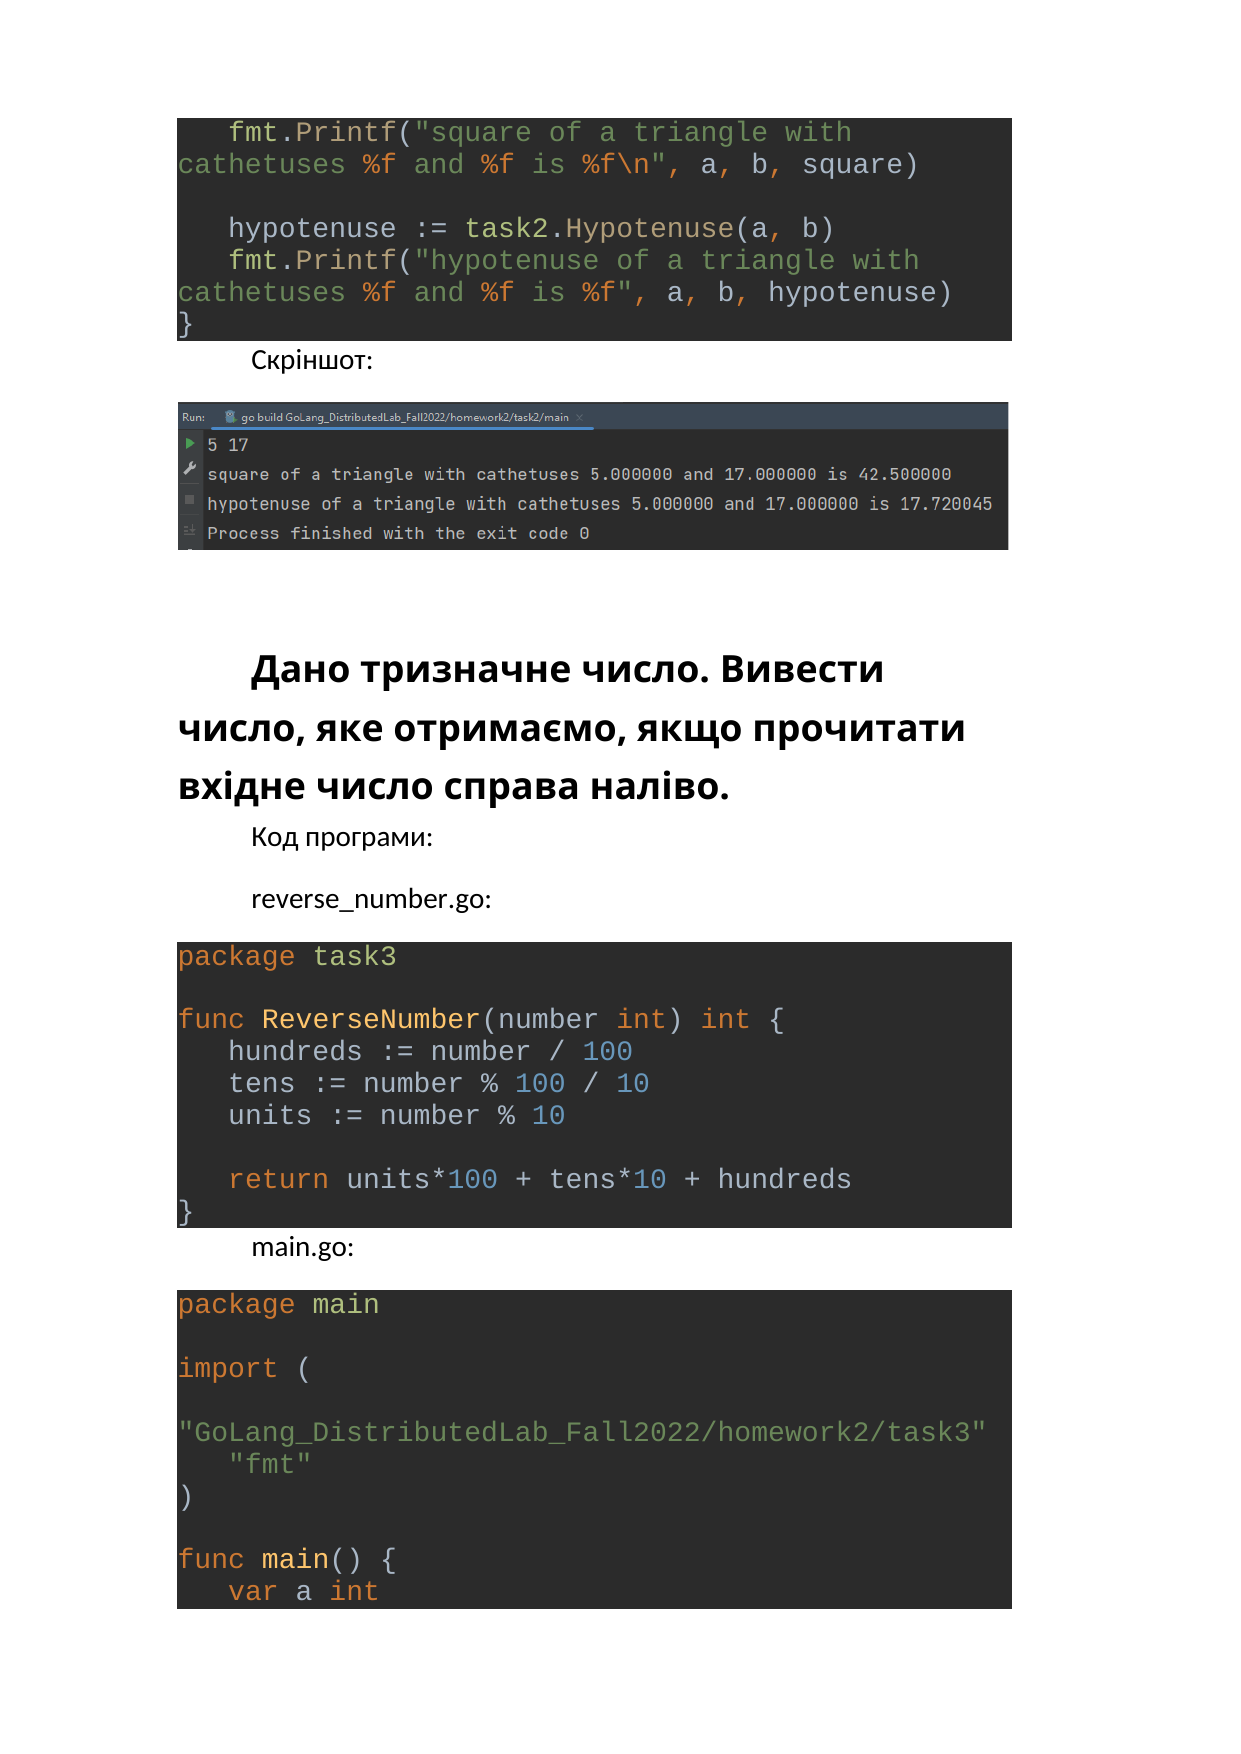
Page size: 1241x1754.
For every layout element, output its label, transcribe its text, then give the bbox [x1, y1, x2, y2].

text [177, 1290, 1012, 1609]
text reverse_number.go: [177, 880, 1012, 916]
text Скріншот: [177, 341, 1012, 377]
picture [177, 402, 1008, 549]
text main.go: [177, 1228, 1012, 1264]
text package task3 func ReverseNumber(number int) int { hundreds := number / 100 tens := number % 100 / 10 units := number % 10 return units*100 + tens*10 + hundreds } [177, 942, 1012, 1228]
text Код програми: [177, 818, 1012, 854]
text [177, 118, 1012, 341]
